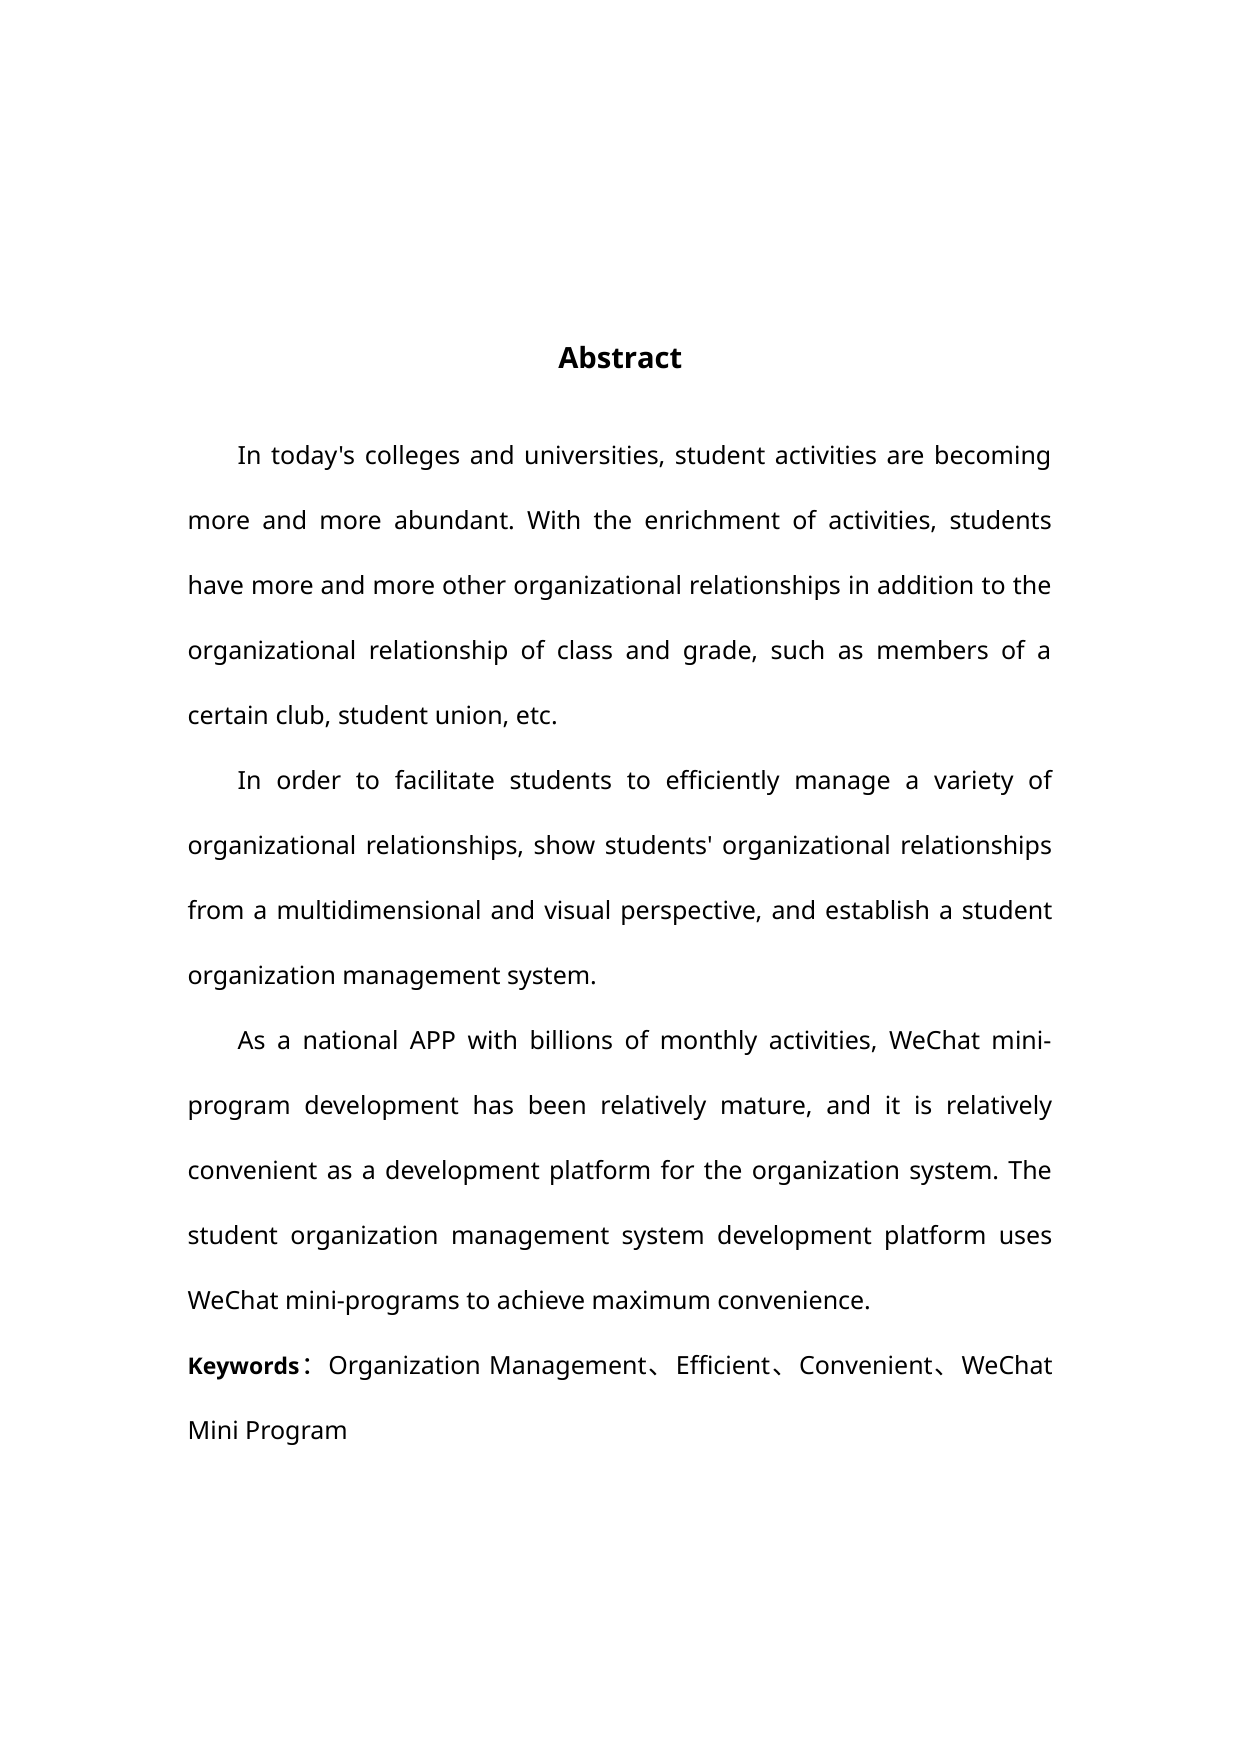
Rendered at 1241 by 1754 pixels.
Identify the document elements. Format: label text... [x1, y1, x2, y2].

text Abstract [187, 324, 1053, 389]
text Keywords：Organization Management、Efficient、Convenient、WeChat Mini Program [187, 1332, 1053, 1462]
text In order to facilitate students to efficiently manage a variety of organizational relationships, show students' organizational relationships from a multidimensional and visual perspective, and establish a student organization management system. [187, 747, 1053, 1007]
text In today's colleges and universities, student activities are becoming more and more abundant. With the enrichment of activities, students have more and more other organizational relationships in addition to the organizational relationship of class and grade, such as members of a certain club, student union, etc. [187, 422, 1053, 747]
text As a national APP with billions of monthly activities, WeChat mini-program development has been relatively mature, and it is relatively convenient as a development platform for the organization system. The student organization management system development platform uses WeChat mini-programs to achieve maximum convenience. [187, 1007, 1053, 1332]
